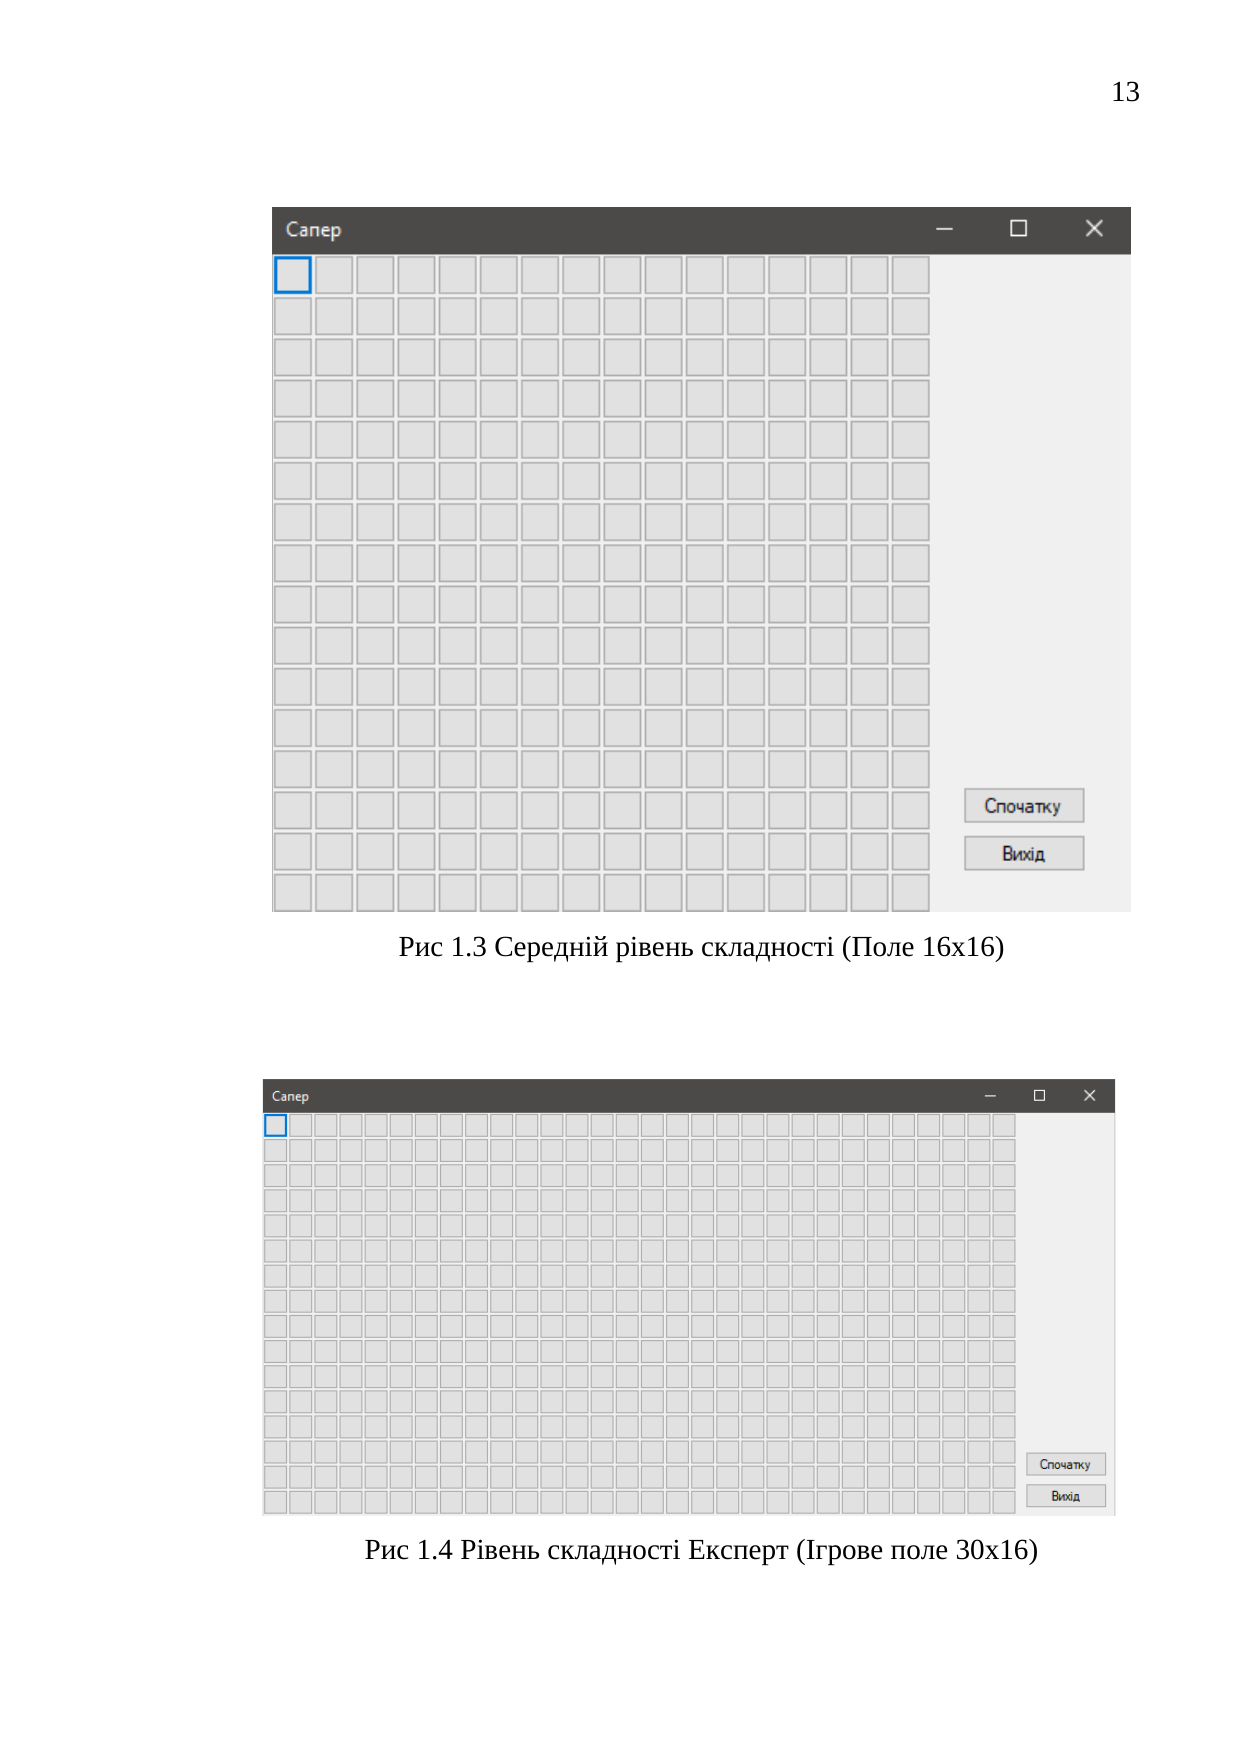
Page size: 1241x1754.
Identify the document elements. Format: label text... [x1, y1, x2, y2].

picture [262, 1079, 1116, 1516]
picture [272, 207, 1131, 912]
text Рис 1.3 Середній рівень складності (Поле 16х16) [189, 929, 1140, 962]
text Рис 1.4 Рівень складності Експерт (Ігрове поле 30х16) [189, 1532, 1140, 1566]
